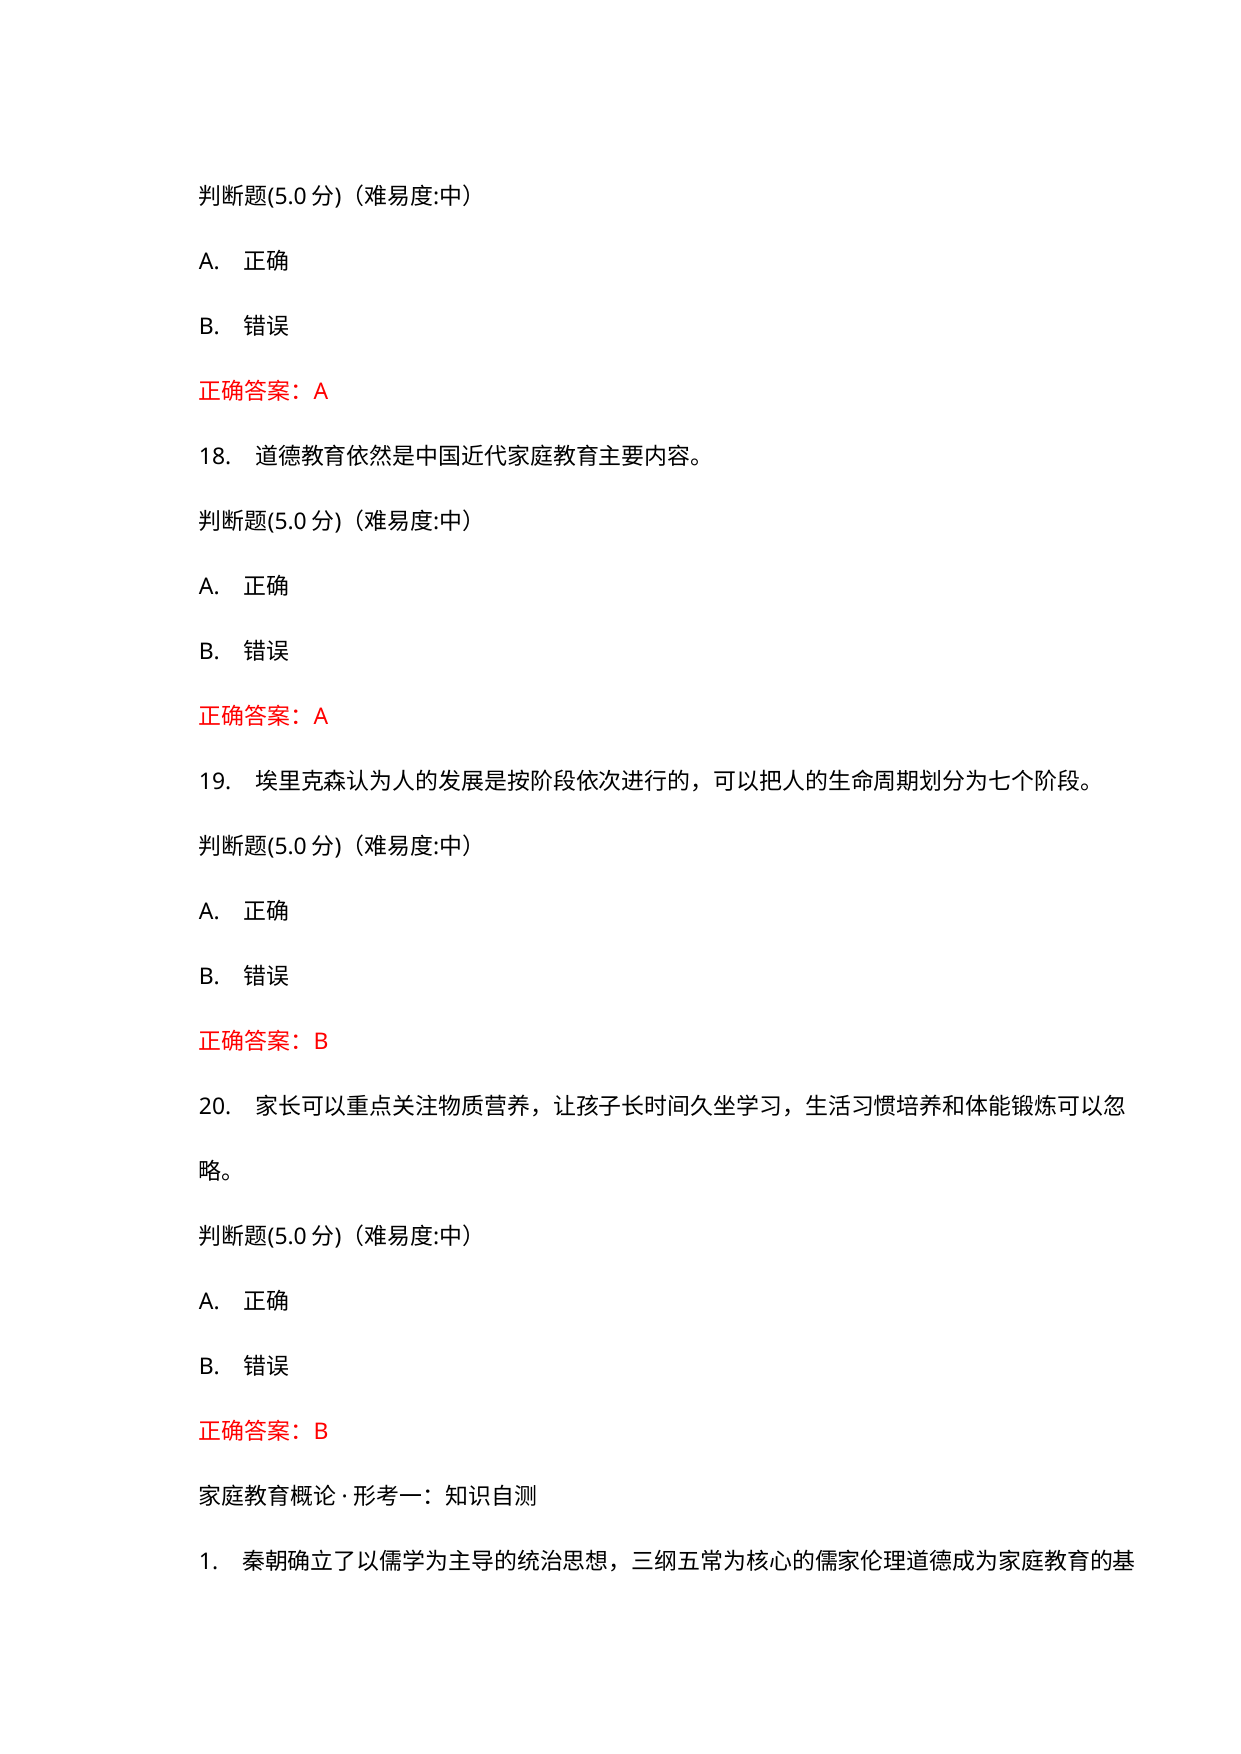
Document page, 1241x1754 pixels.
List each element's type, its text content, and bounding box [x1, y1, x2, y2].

table_cell B. 错误 [188, 617, 1160, 682]
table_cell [188, 1527, 1160, 1592]
table_cell 20. 家长可以重点关注物质营养，让孩子长时间久坐学习，生活习惯培养和体能锻炼可以忽略。 [188, 1072, 1160, 1202]
table_cell B. 错误 [188, 1332, 1160, 1397]
table_cell 判断题(5.0分)（难易度:中） [188, 162, 1160, 227]
table_cell A. 正确 [188, 1267, 1160, 1332]
table_cell 正确答案：A [188, 357, 1160, 422]
table_cell B. 错误 [188, 942, 1160, 1007]
table_cell 18. 道德教育依然是中国近代家庭教育主要内容。 [188, 422, 1160, 487]
table_cell 判断题(5.0分)（难易度:中） [188, 812, 1160, 877]
table_cell A. 正确 [188, 227, 1160, 292]
table_cell B. 错误 [188, 292, 1160, 357]
table_cell 正确答案：B [188, 1397, 1160, 1462]
table_cell A. 正确 [188, 877, 1160, 942]
table_cell 正确答案：A [188, 682, 1160, 747]
table_cell A. 正确 [188, 552, 1160, 617]
table_cell 正确答案：B [188, 1007, 1160, 1072]
table_cell 判断题(5.0分)（难易度:中） [188, 487, 1160, 552]
table_cell 判断题(5.0分)（难易度:中） [188, 1202, 1160, 1267]
table_cell 家庭教育概论 · 形考一：知识自测 [188, 1462, 1160, 1527]
table_cell 19. 埃里克森认为人的发展是按阶段依次进行的，可以把人的生命周期划分为七个阶段。 [188, 747, 1160, 812]
